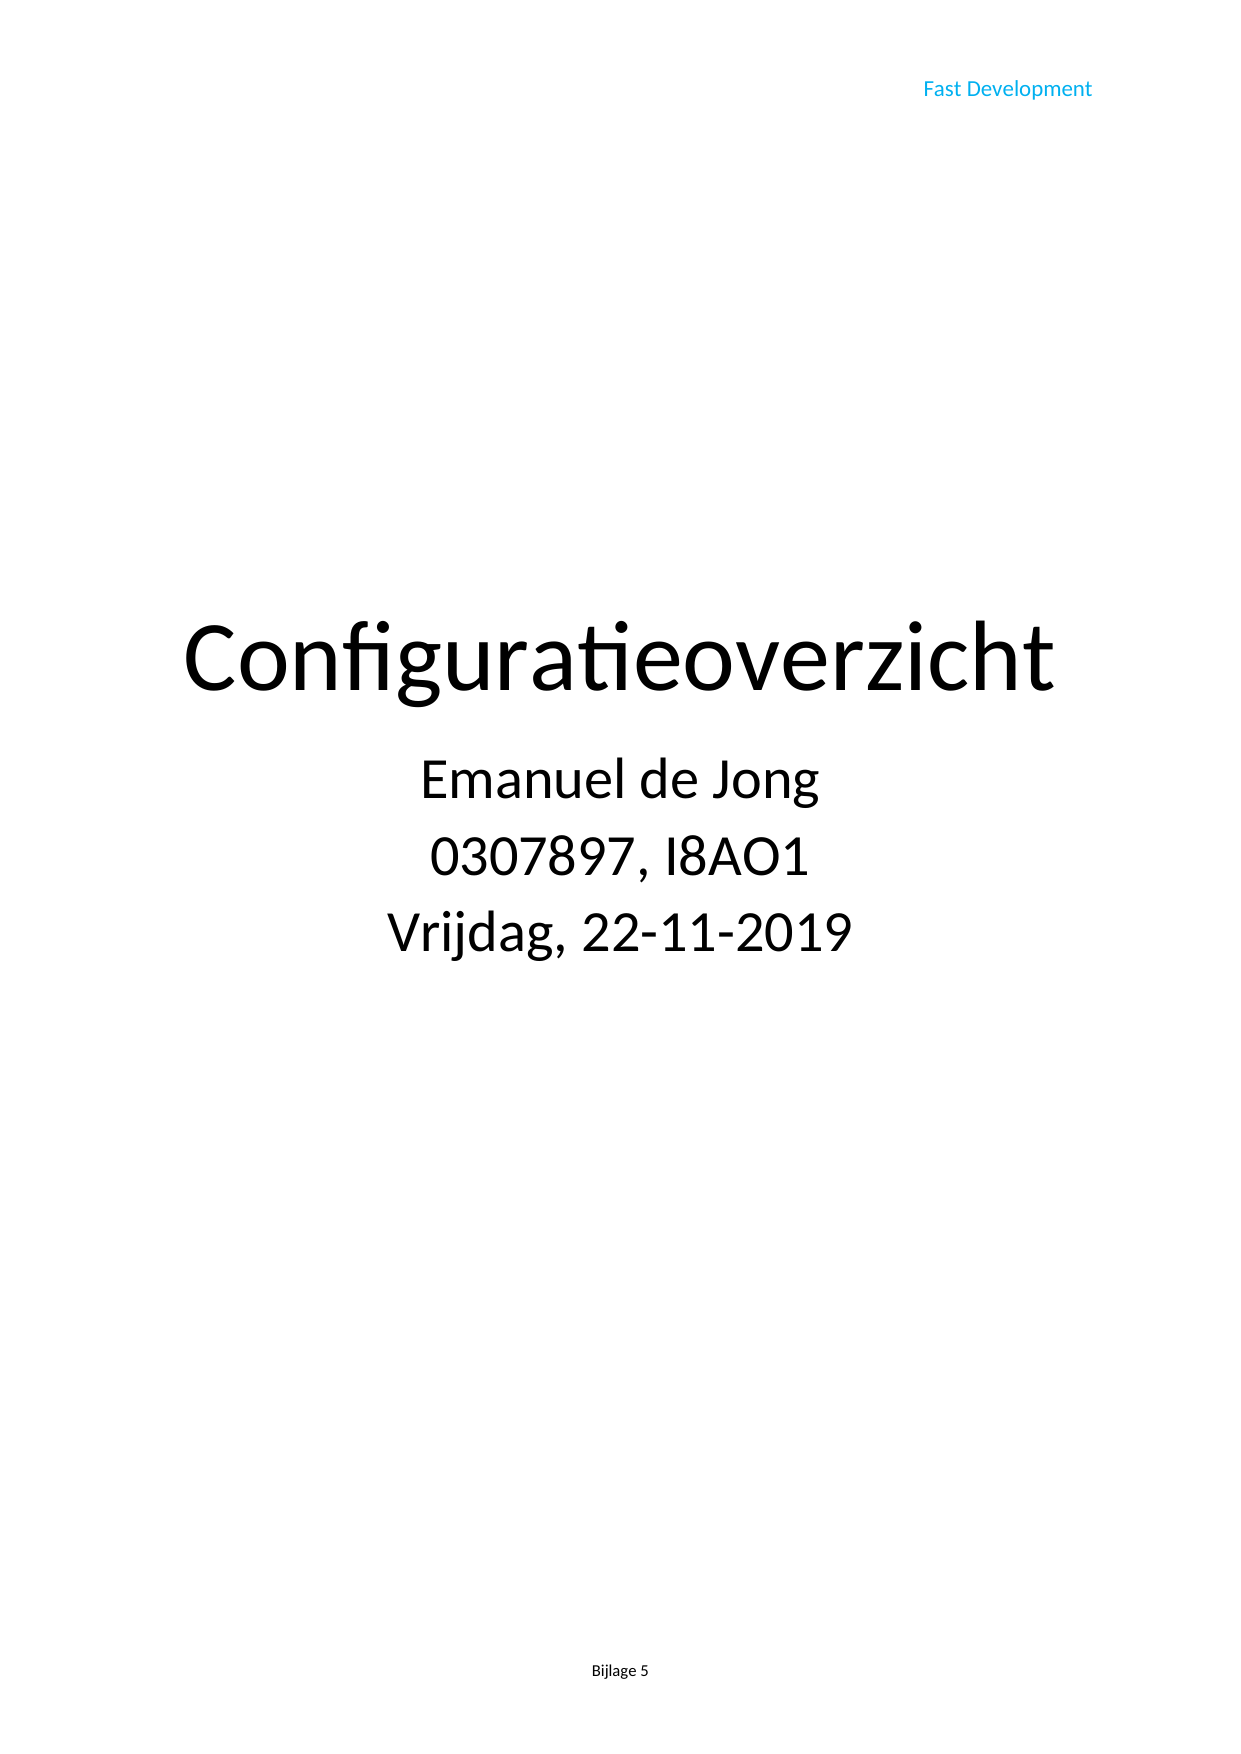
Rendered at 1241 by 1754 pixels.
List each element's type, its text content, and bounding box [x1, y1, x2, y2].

text Emanuel de Jong 0307897, I8AO1 Vrijdag, 22-11-2019 [148, 741, 1093, 966]
text Configuratieoverzicht [148, 593, 1093, 715]
